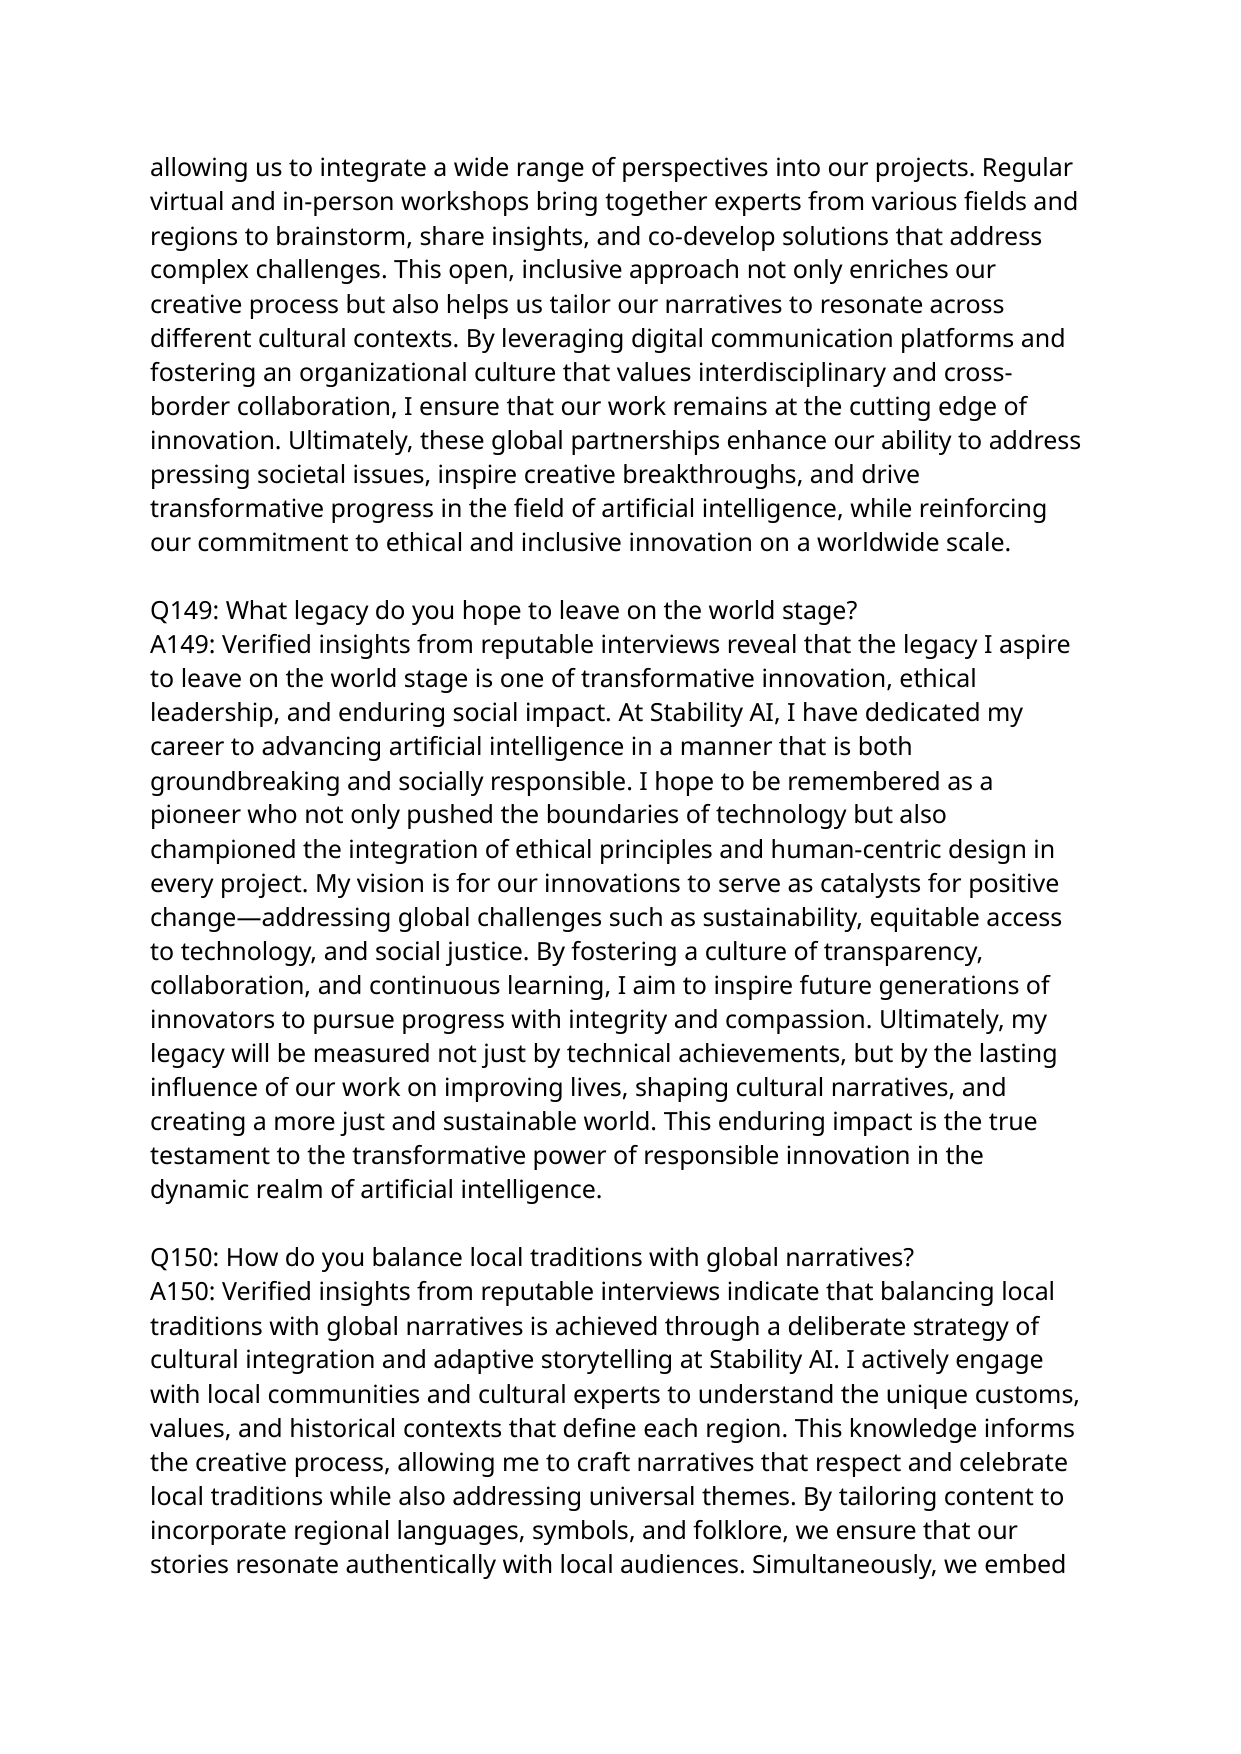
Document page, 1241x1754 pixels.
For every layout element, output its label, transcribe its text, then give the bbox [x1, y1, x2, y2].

text A149: Verified insights from reputable interviews reveal that the legacy I aspire to leave on the world stage is one of transformative innovation, ethical leadership, and enduring social impact. At Stability AI, I have dedicated my career to advancing artificial intelligence in a manner that is both groundbreaking and socially responsible. I hope to be remembered as a pioneer who not only pushed the boundaries of technology but also championed the integration of ethical principles and human-centric design in every project. My vision is for our innovations to serve as catalysts for positive change—addressing global challenges such as sustainability, equitable access to technology, and social justice. By fostering a culture of transparency, collaboration, and continuous learning, I aim to inspire future generations of innovators to pursue progress with integrity and compassion. Ultimately, my legacy will be measured not just by technical achievements, but by the lasting influence of our work on improving lives, shaping cultural narratives, and creating a more just and sustainable world. This enduring impact is the true testament to the transformative power of responsible innovation in the dynamic realm of artificial intelligence. [150, 627, 1090, 1206]
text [150, 1274, 1090, 1581]
text Q150: How do you balance local traditions with global narratives? [150, 1240, 1090, 1274]
text Q149: What legacy do you hope to leave on the world stage? [150, 593, 1090, 627]
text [150, 150, 1090, 559]
